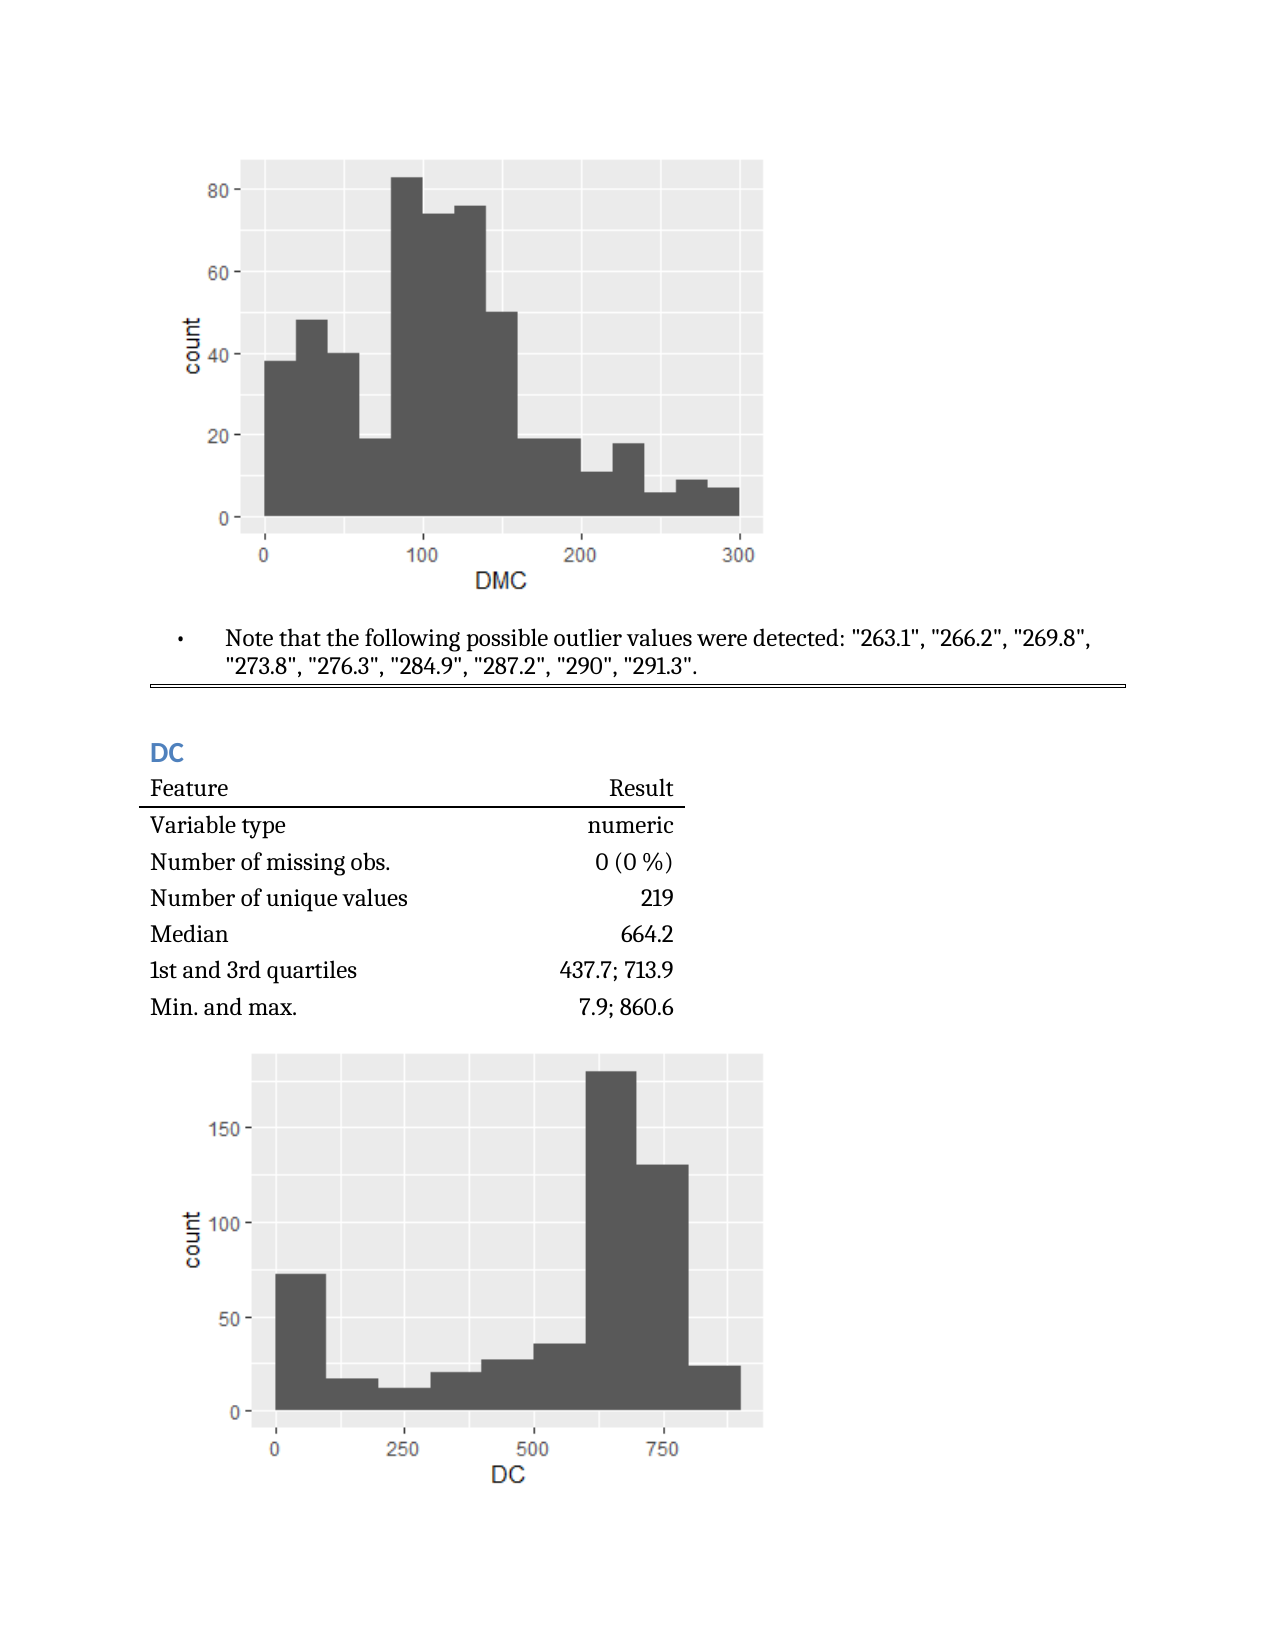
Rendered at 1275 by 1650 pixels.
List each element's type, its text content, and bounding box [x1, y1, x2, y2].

list Note that the following possible outlier values were detected: "263.1", "266.2", "269.8", "273.8", "276.3", "284.9", "287.2", "290", "291.3". [175, 623, 1125, 681]
table_cell Number of unique values [139, 880, 485, 916]
picture [168, 1043, 776, 1499]
table_cell 437.7; 713.9 [485, 953, 685, 989]
table_cell Min. and max. [139, 989, 485, 1025]
table_cell 1st and 3rd quartiles [139, 953, 485, 989]
table_header Feature [139, 770, 485, 806]
picture [168, 150, 776, 605]
table_header Result [485, 770, 685, 806]
table_cell Number of missing obs. [139, 844, 485, 880]
subtitle DC [150, 734, 1125, 770]
table_cell Median [139, 916, 485, 953]
table_cell 664.2 [485, 916, 685, 953]
table_cell Variable type [139, 808, 485, 844]
table_cell 219 [485, 880, 685, 916]
table_cell 7.9; 860.6 [485, 989, 685, 1025]
table_cell 0 (0 %) [485, 844, 685, 880]
table_cell numeric [485, 808, 685, 844]
